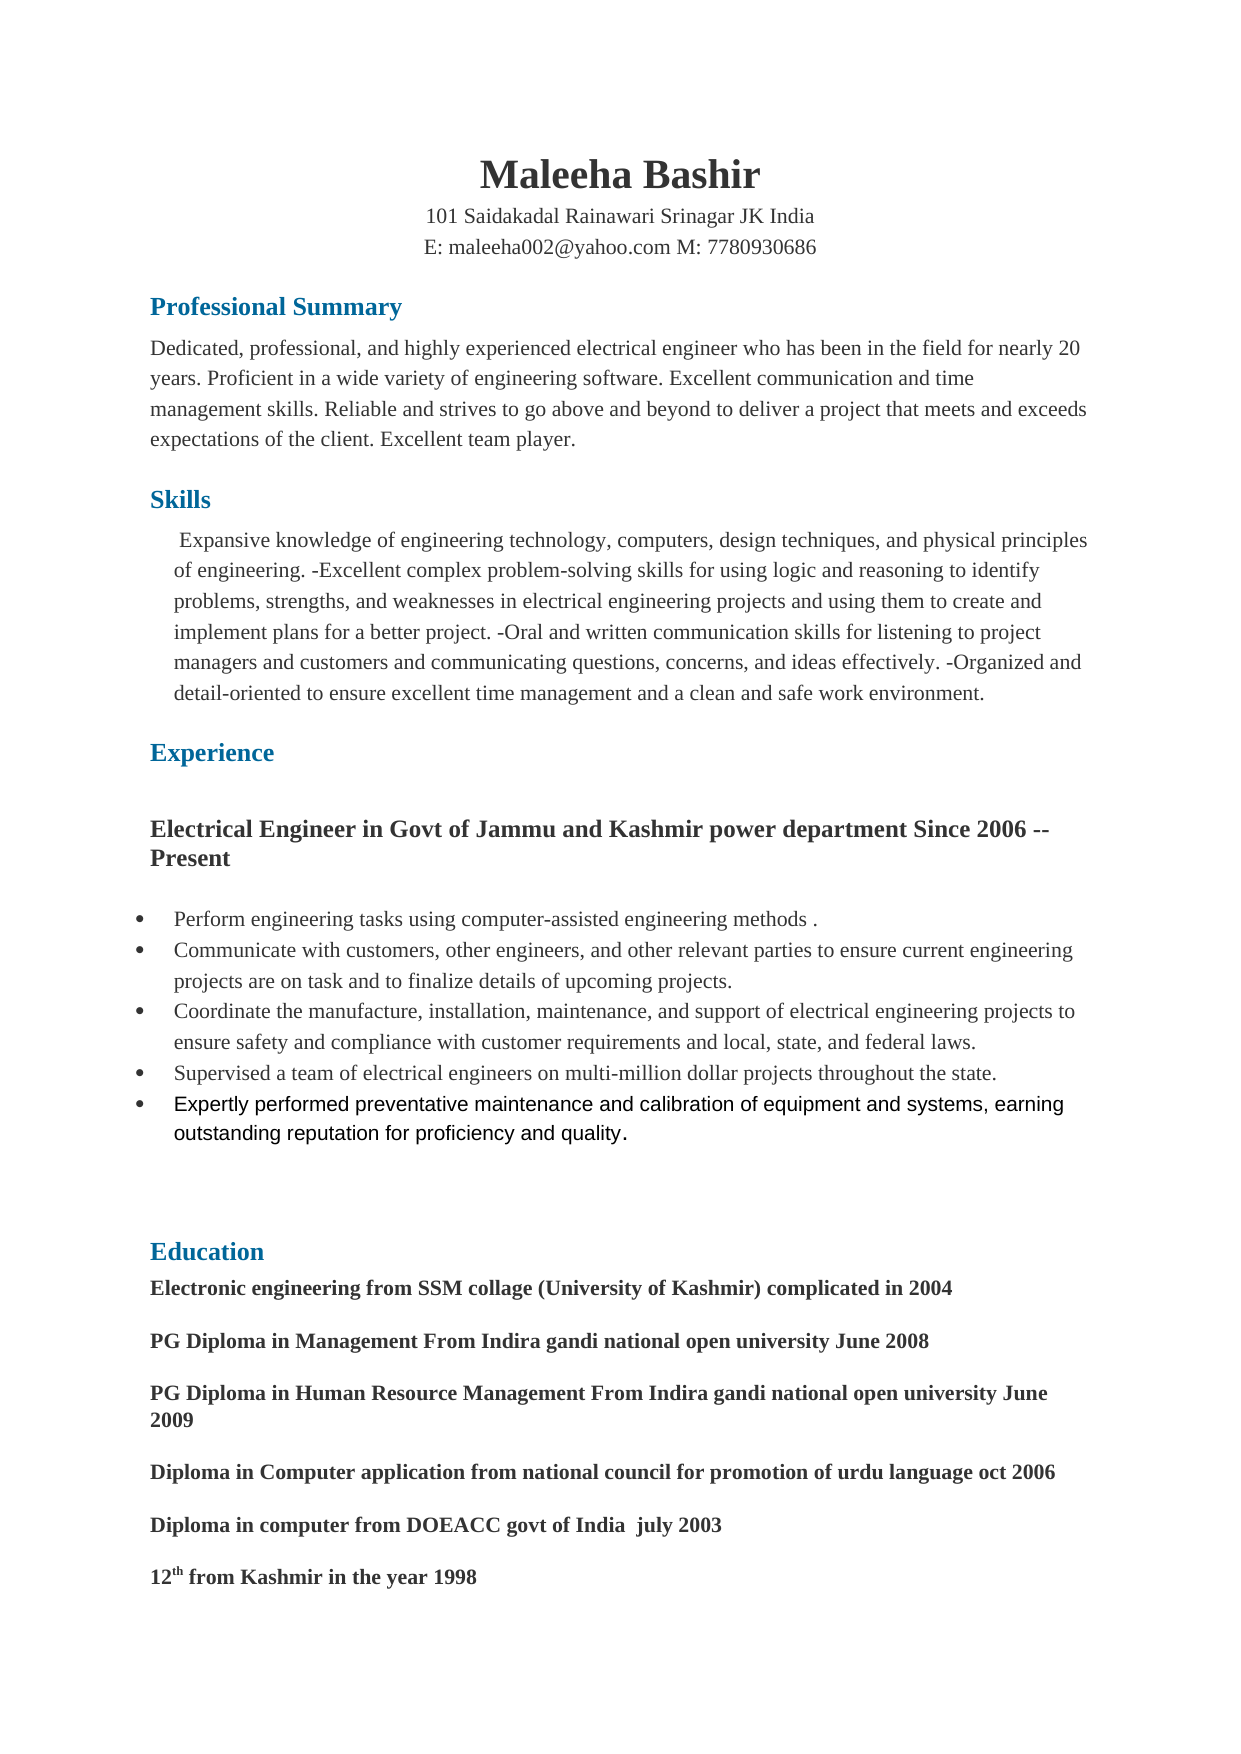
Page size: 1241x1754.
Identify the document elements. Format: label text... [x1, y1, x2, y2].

text Diploma in Computer application from national council for promotion of urdu language oct 2006 [150, 1458, 1090, 1484]
text Education [150, 1235, 1090, 1266]
text Electronic engineering from SSM collage (University of Kashmir) complicated in 2004 [150, 1274, 1090, 1301]
text 101 Saidakadal Rainawari Srinagar JK India [150, 198, 1090, 228]
text Maleeha Bashir [150, 150, 1090, 198]
text Skills [150, 482, 1090, 514]
list Supervised a team of electrical engineers on multi-million dollar projects throughout the state. [136, 1054, 1090, 1085]
text Professional Summary [150, 290, 1090, 321]
text Experience [150, 736, 1090, 767]
text Dedicated, professional, and highly experienced electrical engineer who has been in the field for nearly 20 years. Proficient in a wide variety of engineering software. Excellent communication and time management skills. Reliable and strives to go above and beyond to deliver a project that meets and exceeds expectations of the client. Excellent team player. [150, 329, 1090, 452]
text Electrical Engineer in Govt of Jammu and Kashmir power department Since 2006 -- Present [150, 814, 1090, 872]
list Communicate with customers, other engineers, and other relevant parties to ensure current engineering projects are on task and to finalize details of upcoming projects. [136, 932, 1090, 993]
list Expertly performed preventative maintenance and calibration of equipment and systems, earning outstanding reputation for proficiency and quality. [136, 1085, 1090, 1146]
text Expansive knowledge of engineering technology, computers, design techniques, and physical principles of engineering. -Excellent complex problem-solving skills for using logic and reasoning to identify problems, strengths, and weaknesses in electrical engineering projects and using them to create and implement plans for a better project. -Oral and written communication skills for listening to project managers and customers and communicating questions, concerns, and ideas effectively. -Organized and detail-oriented to ensure excellent time management and a clean and safe work environment. [173, 521, 1090, 705]
list Coordinate the manufacture, installation, maintenance, and support of electrical engineering projects to ensure safety and compliance with customer requirements and local, state, and federal laws. [136, 993, 1090, 1054]
text PG Diploma in Management From Indira gandi national open university June 2008 [150, 1327, 1090, 1353]
text PG Diploma in Human Resource Management From Indira gandi national open university June 2009 [150, 1379, 1090, 1432]
text Diploma in computer from DOEACC govt of India july 2003 [150, 1511, 1090, 1537]
text E: maleeha002@yahoo.com M: 7780930686 [150, 228, 1090, 259]
text 12th from Kashmir in the year 1998 [150, 1563, 1090, 1589]
list Perform engineering tasks using computer-assisted engineering methods . [136, 901, 1090, 932]
